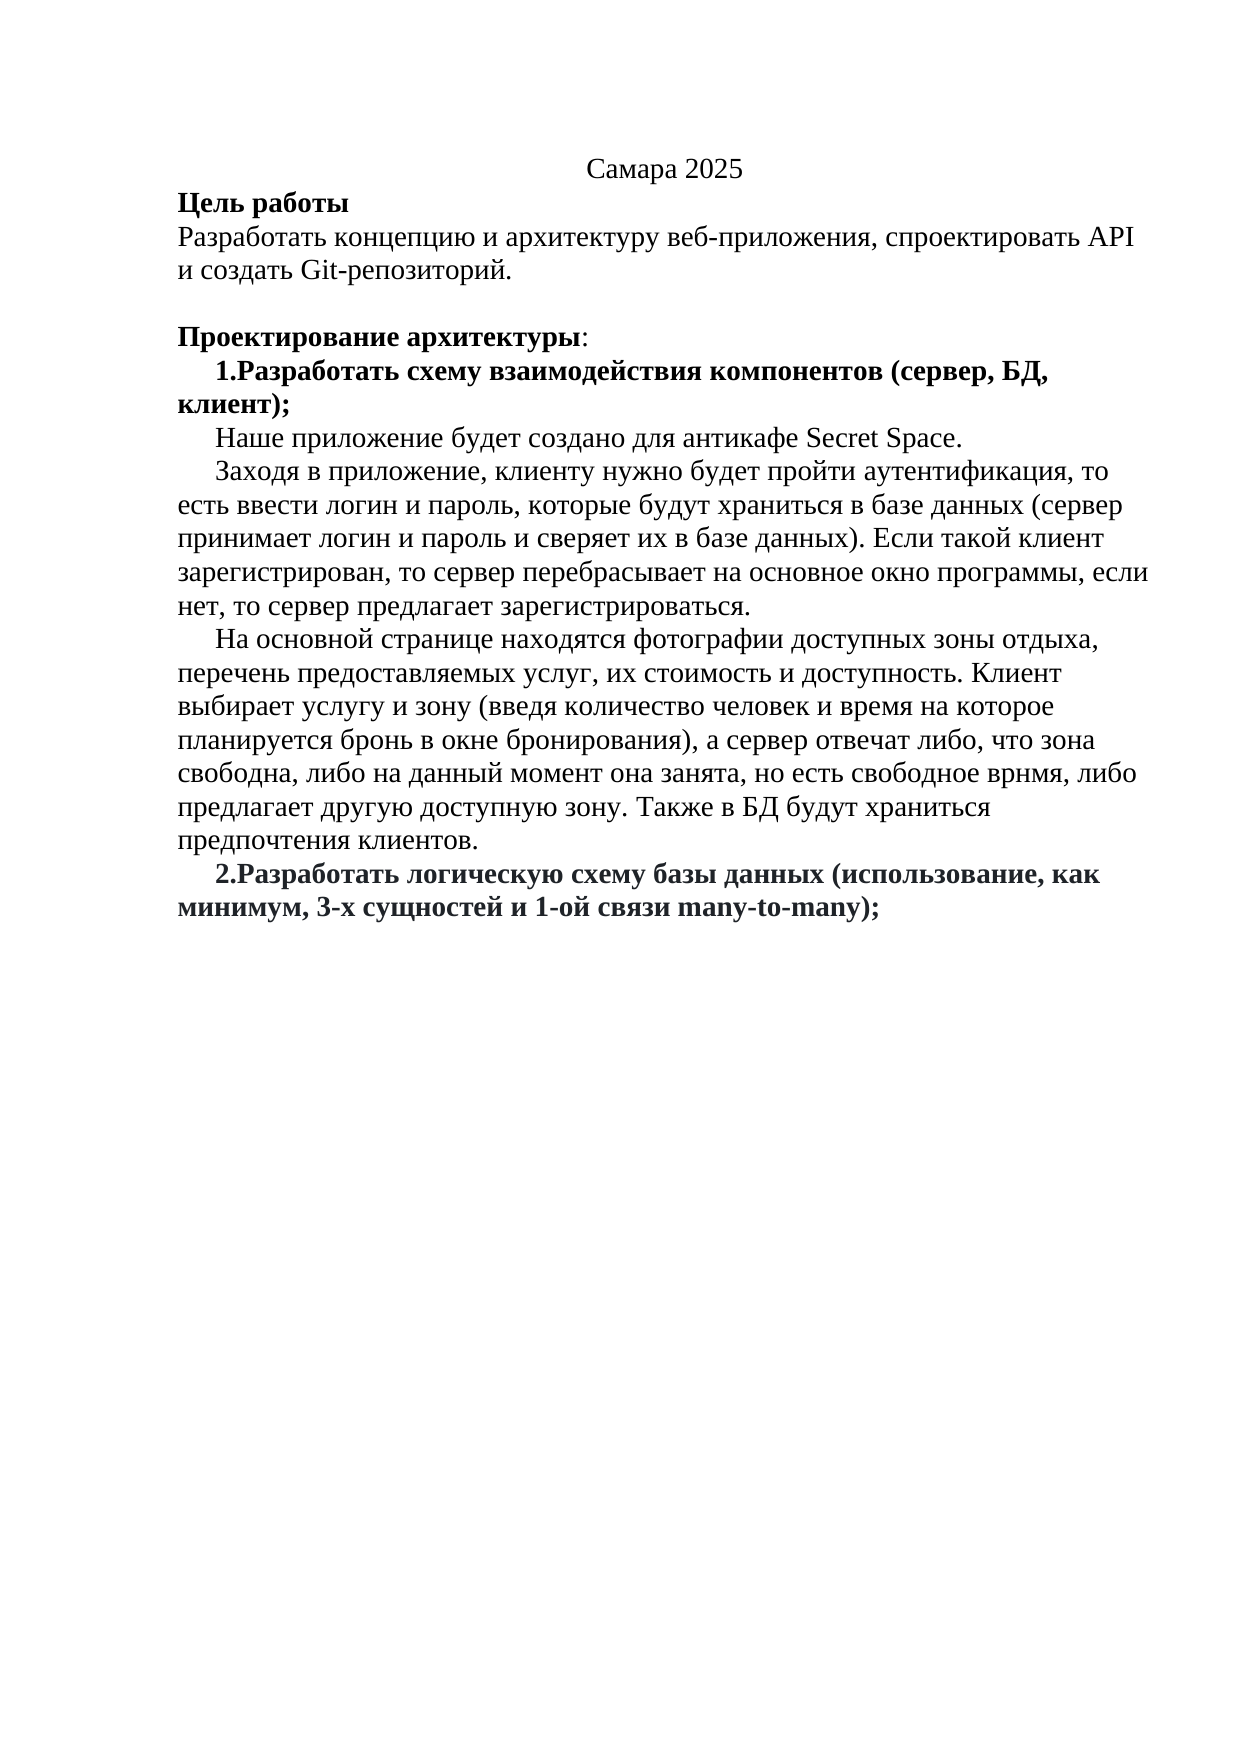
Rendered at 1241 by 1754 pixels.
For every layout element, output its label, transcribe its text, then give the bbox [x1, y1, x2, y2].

text Заходя в приложение, клиенту нужно будет пройти аутентификация, то есть ввести логин и пароль, которые будут храниться в базе данных (сервер принимает логин и пароль и сверяет их в базе данных). Если такой клиент зарегистрирован, то сервер перебрасывает на основное окно программы, если нет, то сервер предлагает зарегистрироваться. [177, 453, 1152, 621]
text 1.Разработать схему взаимодействия компонентов (сервер, БД, клиент); [177, 353, 1152, 420]
text Наше приложение будет создано для антикафе Secret Space. [177, 420, 1152, 453]
text Проектирование архитектуры: [177, 319, 1152, 353]
text 2.Разработать логическую схему базы данных (использование, как минимум, 3-х сущностей и 1-ой связи many-to-many); [177, 856, 1152, 923]
text На основной странице находятся фотографии доступных зоны отдыха, перечень предоставляемых услуг, их стоимость и доступность. Клиент выбирает услугу и зону (введя количество человек и время на которое планируется бронь в окне бронирования), а сервер отвечат либо, что зона свободна, либо на данный момент она занята, но есть свободное врнмя, либо предлагает другую доступную зону. Также в БД будут храниться предпочтения клиентов. [177, 621, 1152, 856]
text Разработать концепцию и архитектуру веб-приложения, спроектировать API и создать Git-репозиторий. [177, 219, 1152, 286]
text Самара 2025 [177, 152, 1152, 185]
text Цель работы [177, 185, 1152, 219]
